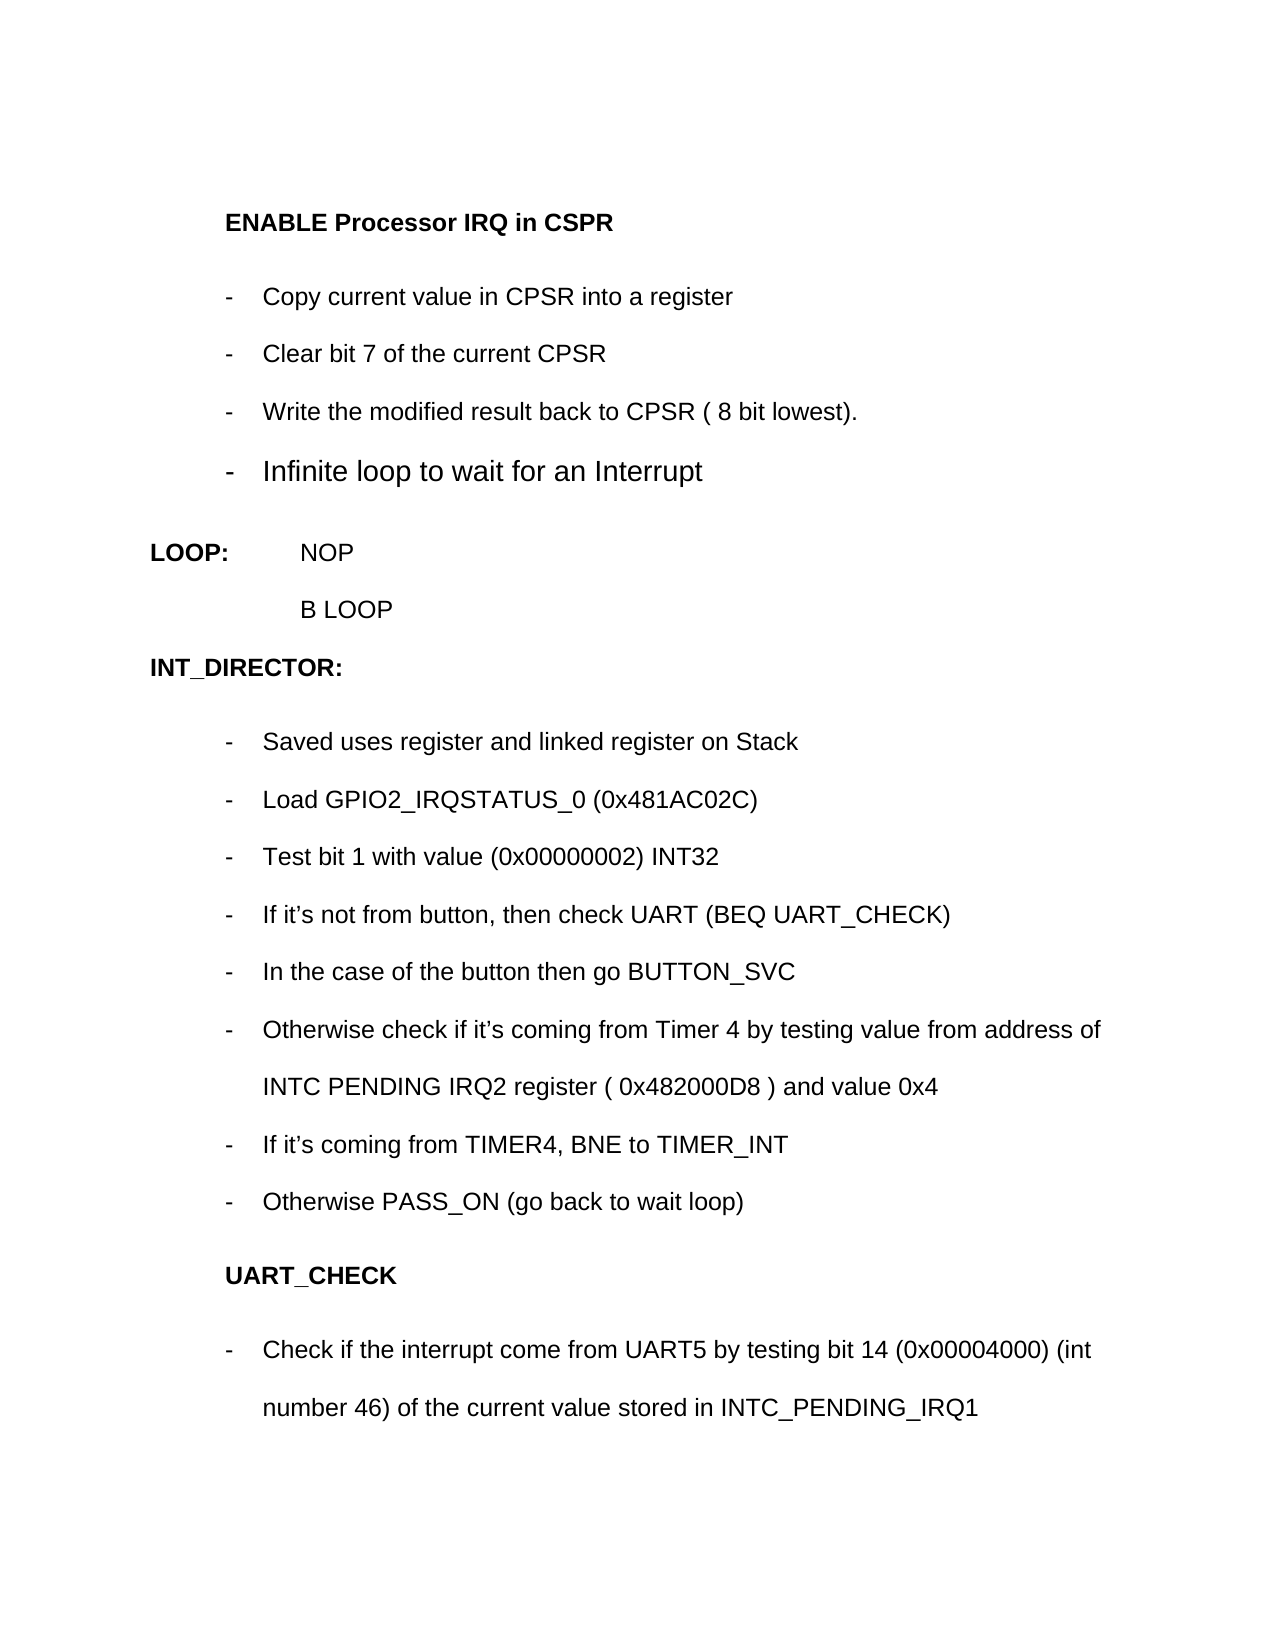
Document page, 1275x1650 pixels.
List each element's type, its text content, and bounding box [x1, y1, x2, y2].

list In the case of the button then go BUTTON_SVC [225, 957, 1125, 986]
list Load GPIO2_IRQSTATUS_0 (0x481AC02C) [225, 784, 1125, 813]
list If it’s coming from TIMER4, BNE to TIMER_INT [225, 1129, 1125, 1158]
text INT_DIRECTOR: [150, 653, 1125, 682]
list Infinite loop to wait for an Interrupt [225, 454, 1125, 488]
text UART_CHECK [225, 1261, 1125, 1290]
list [225, 1335, 1125, 1422]
list Saved uses register and linked register on Stack [225, 727, 1125, 756]
list Otherwise check if it’s coming from Timer 4 by testing value from address of INTC PENDING IRQ2 register ( 0x482000D8 ) and value 0x4 [225, 1014, 1125, 1101]
list If it’s not from button, then check UART (BEQ UART_CHECK) [225, 899, 1125, 928]
list Test bit 1 with value (0x00000002) INT32 [225, 842, 1125, 871]
text B LOOP [225, 595, 1125, 624]
list Otherwise PASS_ON (go back to wait loop) [225, 1187, 1125, 1216]
list Write the modified result back to CPSR ( 8 bit lowest). [225, 397, 1125, 425]
list Copy current value in CPSR into a register [225, 282, 1125, 310]
list Clear bit 7 of the current CPSR [225, 339, 1125, 368]
text ENABLE Processor IRQ in CSPR [150, 207, 1125, 236]
text LOOP: NOP [150, 538, 1125, 567]
